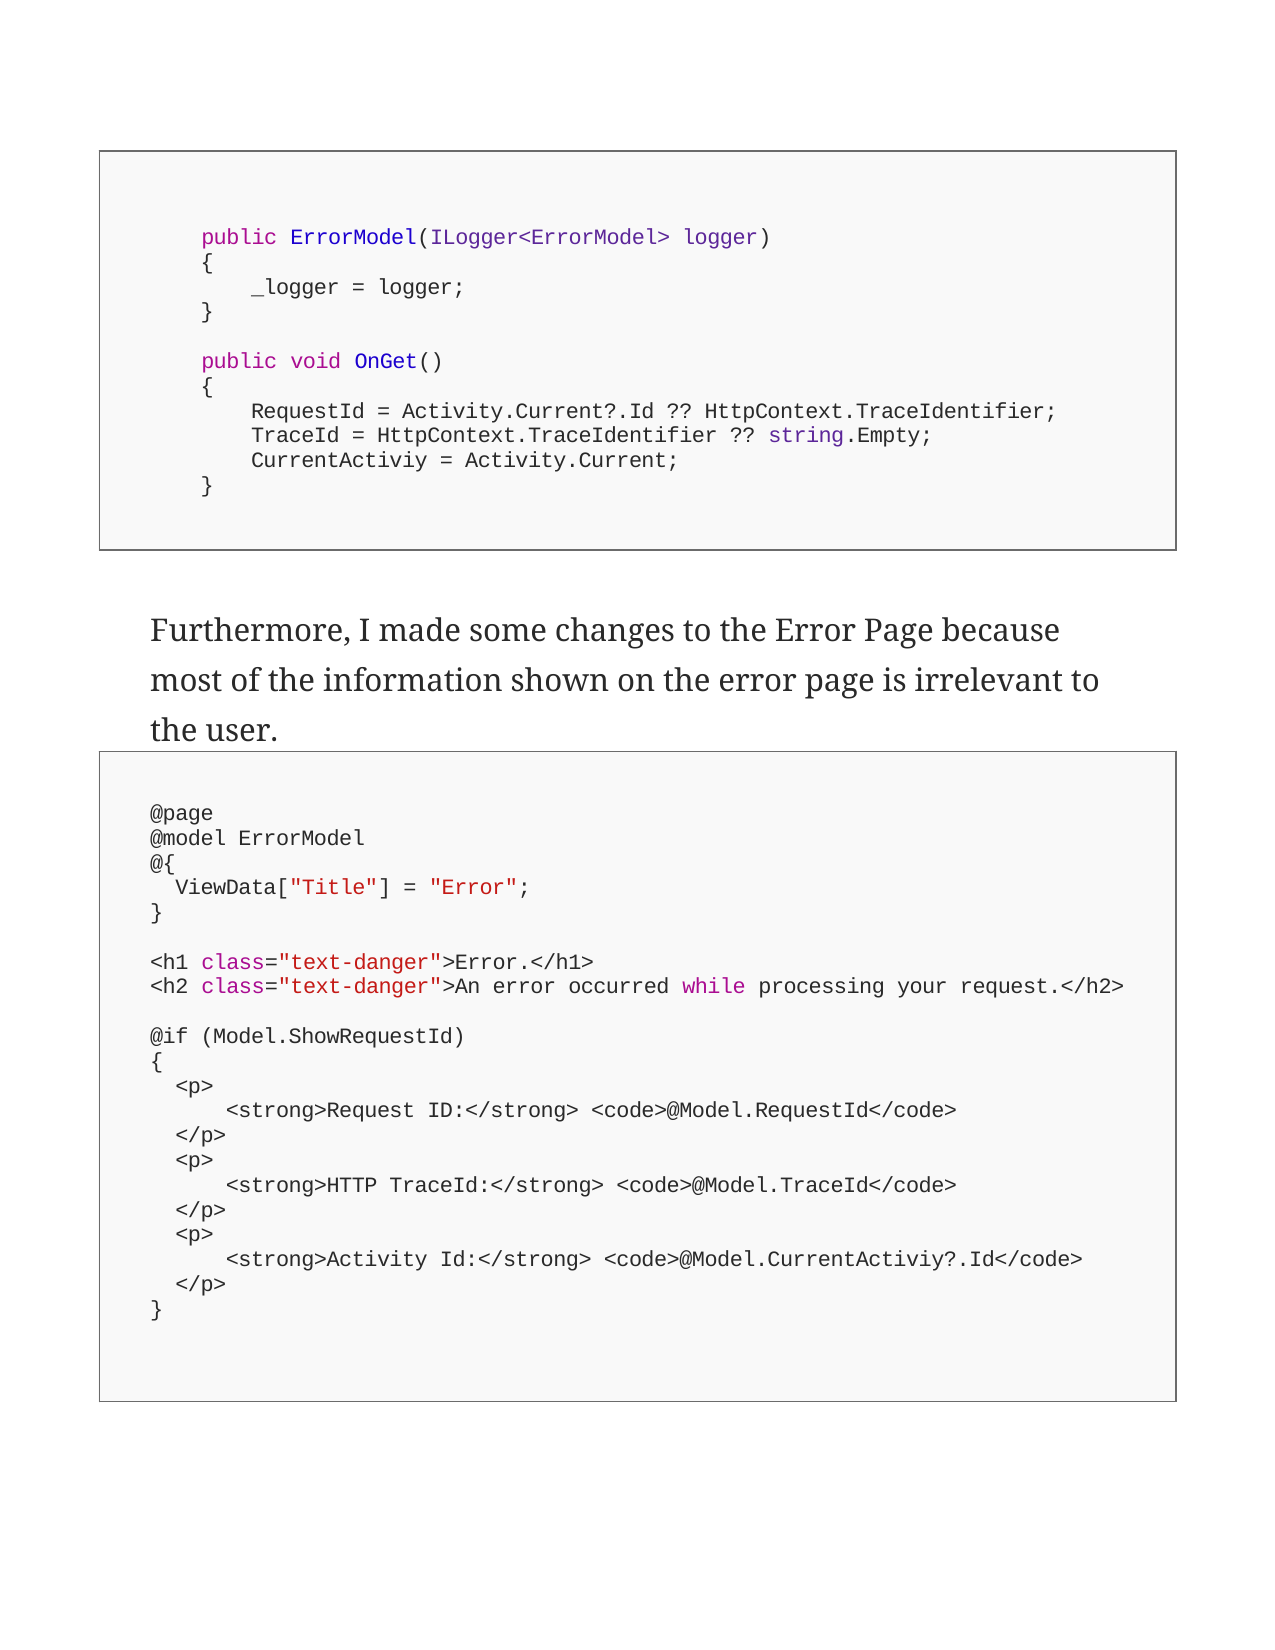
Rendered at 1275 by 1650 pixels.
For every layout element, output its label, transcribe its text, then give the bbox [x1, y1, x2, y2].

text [100, 152, 1175, 549]
text Furthermore, I made some changes to the Error Page because most of the information shown on the error page is irrelevant to the user. [150, 601, 1125, 751]
text @page @model ErrorModel @{ ViewData["Title"] = "Error"; } <h1 class="text-danger">Error.</h1> <h2 class="text-danger">An error occurred while processing your request.</h2> @if (Model.ShowRequestId) { <p> <strong>Request ID:</strong> <code>@Model.RequestId</code> </p> <p> <strong>HTTP TraceId:</strong> <code>@Model.TraceId</code> </p> <p> <strong>Activity Id:</strong> <code>@Model.CurrentActiviy?.Id</code> </p> } [100, 752, 1175, 1401]
